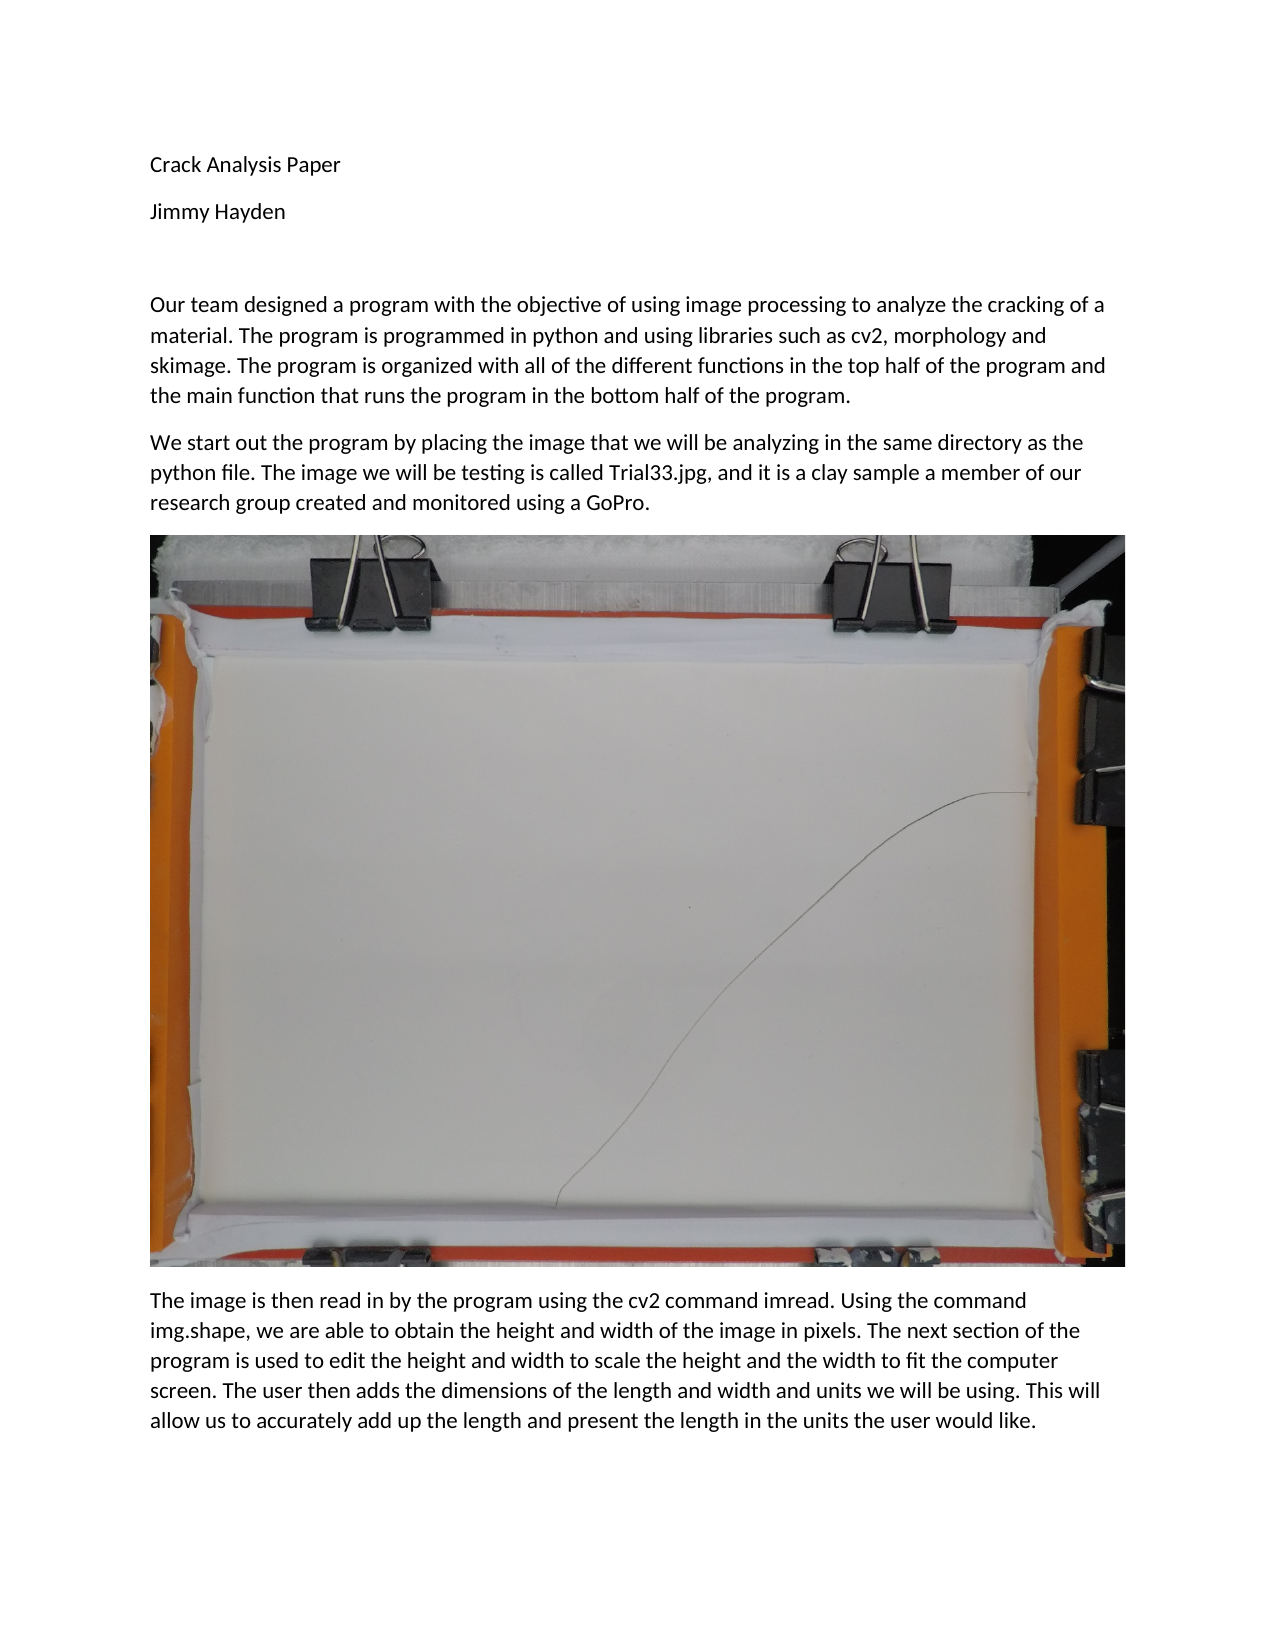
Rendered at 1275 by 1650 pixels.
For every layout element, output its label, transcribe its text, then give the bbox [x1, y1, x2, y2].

text Jimmy Hayden [150, 197, 1125, 225]
text We start out the program by placing the image that we will be analyzing in the same directory as the python file. The image we will be testing is called Trial33.jpg, and it is a clay sample a member of our research group created and monitored using a GoPro. [150, 428, 1125, 517]
text The image is then read in by the program using the cv2 command imread. Using the command img.shape, we are able to obtain the height and width of the image in pixels. The next section of the program is used to edit the height and width to scale the height and the width to fit the computer screen. The user then adds the dimensions of the length and width and units we will be using. This will allow us to accurately add up the length and present the length in the units the user would like. [150, 1286, 1125, 1434]
text Our team designed a program with the objective of using image processing to analyze the cracking of a material. The program is programmed in python and using libraries such as cv2, morphology and skimage. The program is organized with all of the different functions in the top half of the program and the main function that runs the program in the bottom half of the program. [150, 291, 1125, 409]
picture [150, 535, 1125, 1267]
text Crack Analysis Paper [150, 150, 1125, 178]
